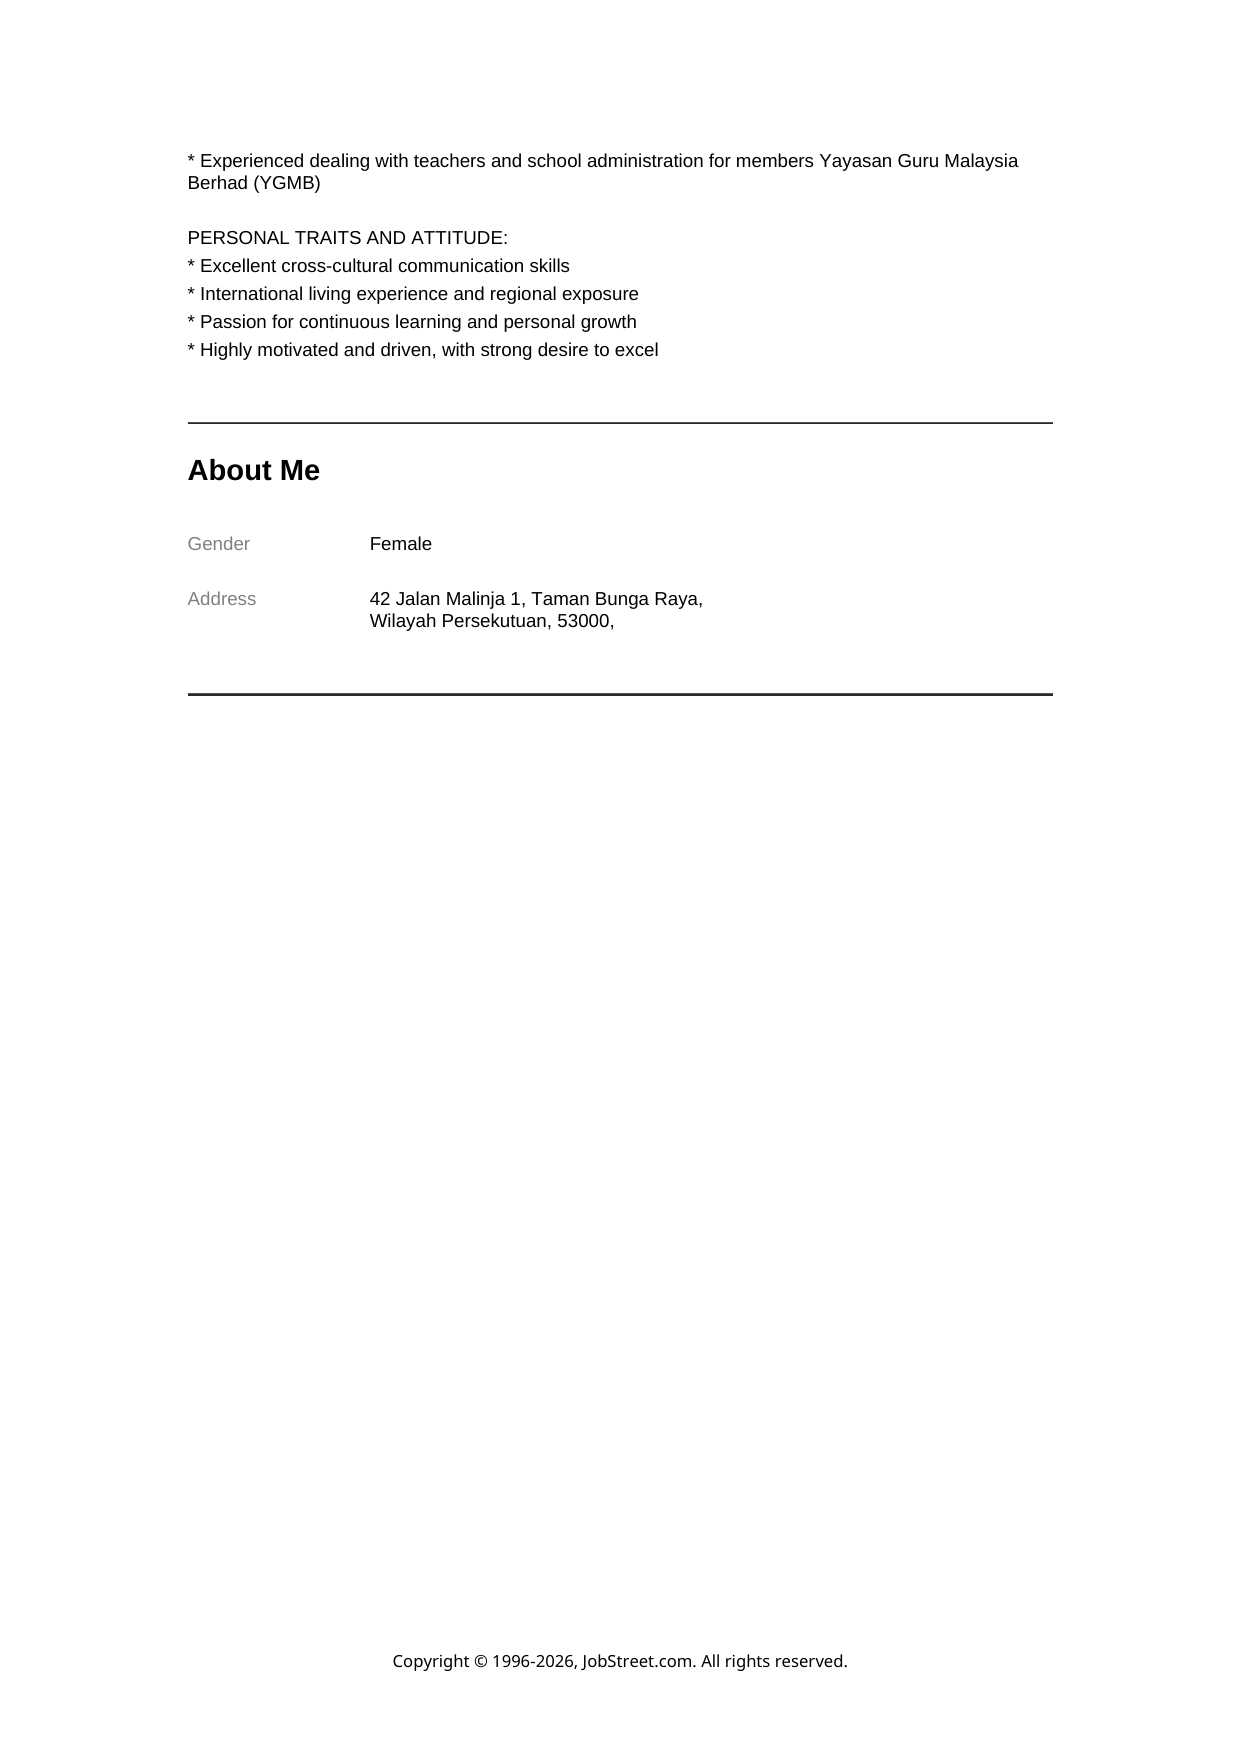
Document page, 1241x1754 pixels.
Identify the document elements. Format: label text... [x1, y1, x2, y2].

table_cell Address [188, 588, 369, 665]
table_header Gender [188, 533, 369, 588]
text * International living experience and regional exposure [187, 283, 1053, 304]
text * Experienced dealing with teachers and school administration for members Yayasan Guru Malaysia Berhad (YGMB) [187, 150, 1053, 193]
table_cell 42 Jalan Malinja 1, Taman Bunga Raya, Wilayah Persekutuan, 53000, [370, 588, 775, 665]
text * Passion for continuous learning and personal growth [187, 311, 1053, 332]
text * Excellent cross-cultural communication skills [187, 255, 1053, 277]
text * Highly motivated and driven, with strong desire to excel [187, 338, 1053, 360]
text PERSONAL TRAITS AND ATTITUDE: [187, 227, 1053, 249]
text About Me [187, 453, 1053, 486]
table_header Female [370, 533, 775, 588]
